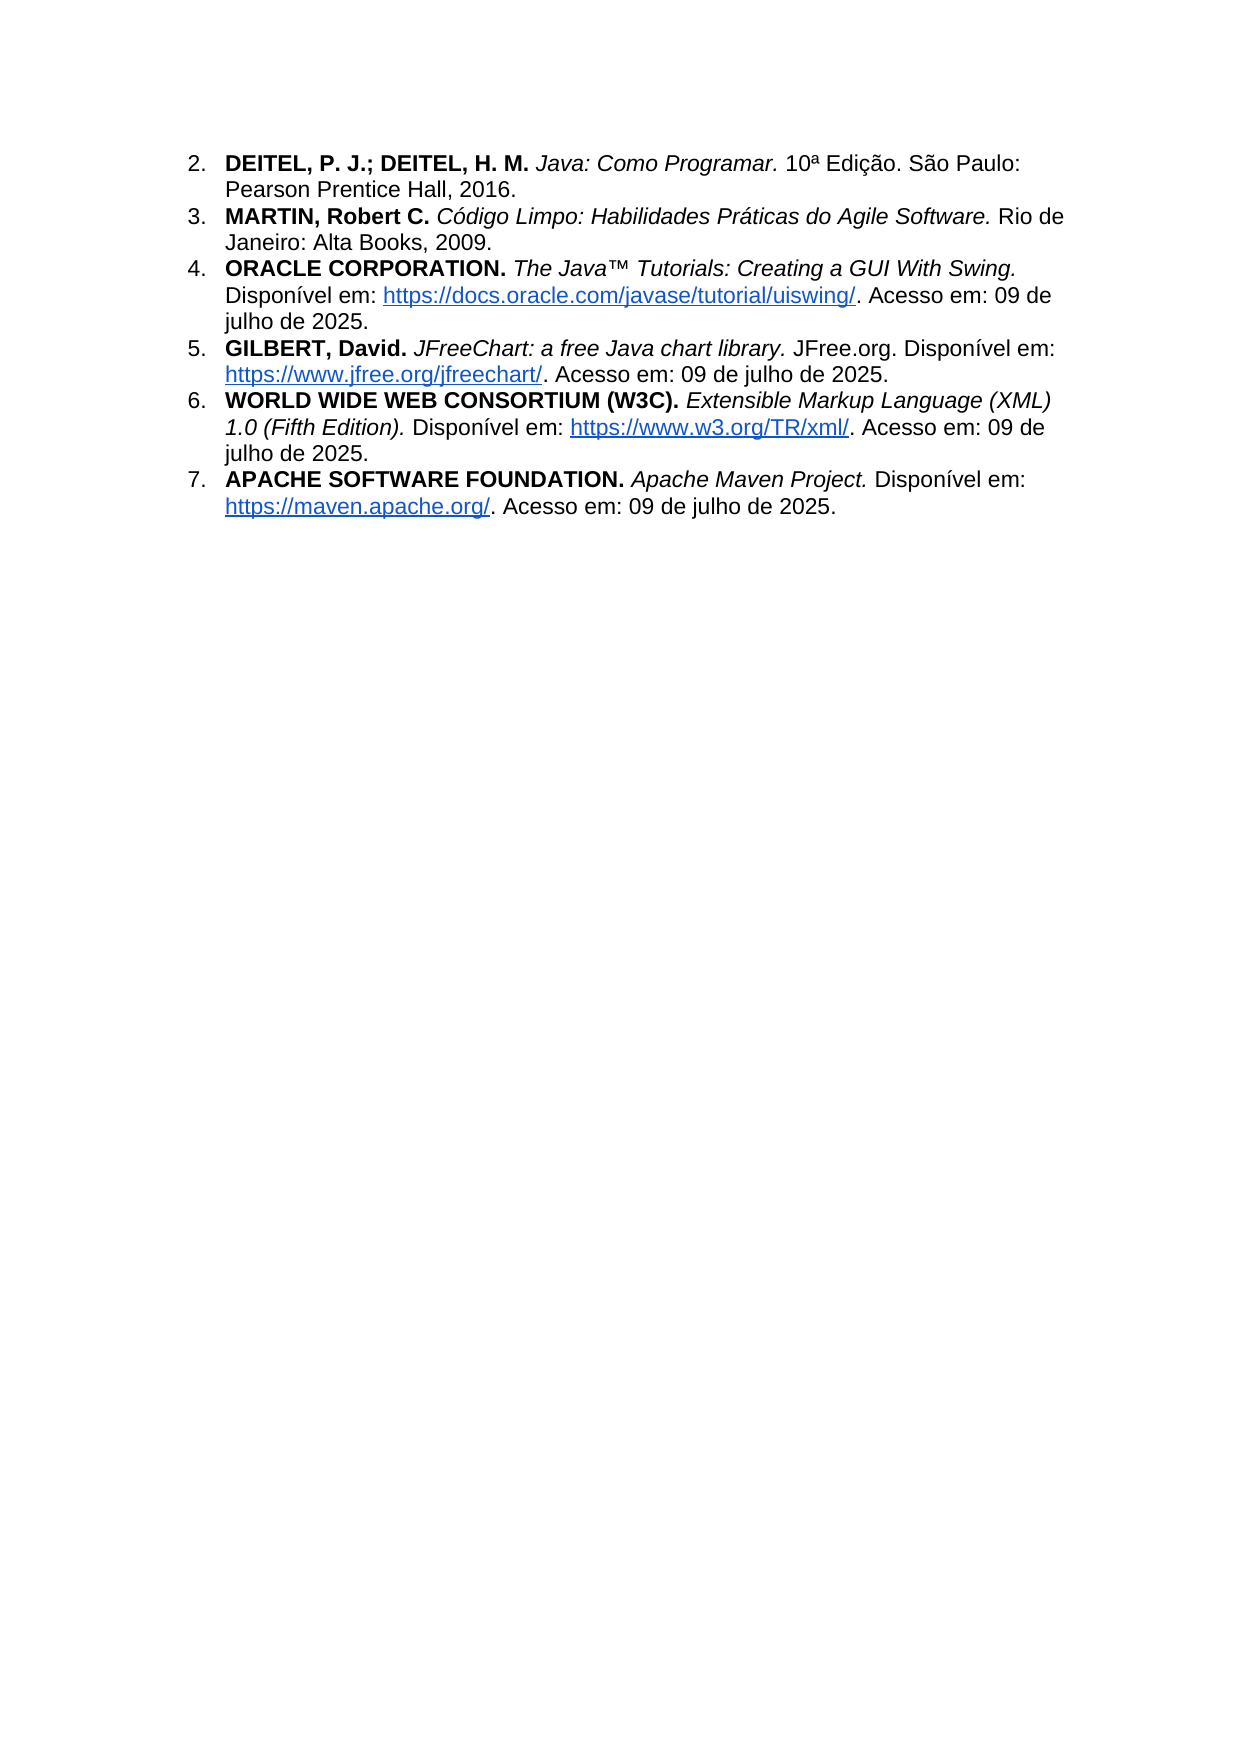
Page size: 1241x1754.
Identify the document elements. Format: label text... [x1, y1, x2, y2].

list DEITEL, P. J.; DEITEL, H. M. Java: Como Programar. 10ª Edição. São Paulo: Pearson Prentice Hall, 2016. [187, 150, 1090, 203]
list APACHE SOFTWARE FOUNDATION. Apache Maven Project. Disponível em: https://maven.apache.org/. Acesso em: 09 de julho de 2025. [187, 466, 1090, 519]
list ORACLE CORPORATION. The Java™ Tutorials: Creating a GUI With Swing. Disponível em: https://docs.oracle.com/javase/tutorial/uiswing/. Acesso em: 09 de julho de 2025. [187, 255, 1090, 334]
list GILBERT, David. JFreeChart: a free Java chart library. JFree.org. Disponível em: https://www.jfree.org/jfreechart/. Acesso em: 09 de julho de 2025. [187, 334, 1090, 387]
list MARTIN, Robert C. Código Limpo: Habilidades Práticas do Agile Software. Rio de Janeiro: Alta Books, 2009. [187, 203, 1090, 255]
list WORLD WIDE WEB CONSORTIUM (W3C). Extensible Markup Language (XML) 1.0 (Fifth Edition). Disponível em: https://www.w3.org/TR/xml/. Acesso em: 09 de julho de 2025. [187, 387, 1090, 466]
